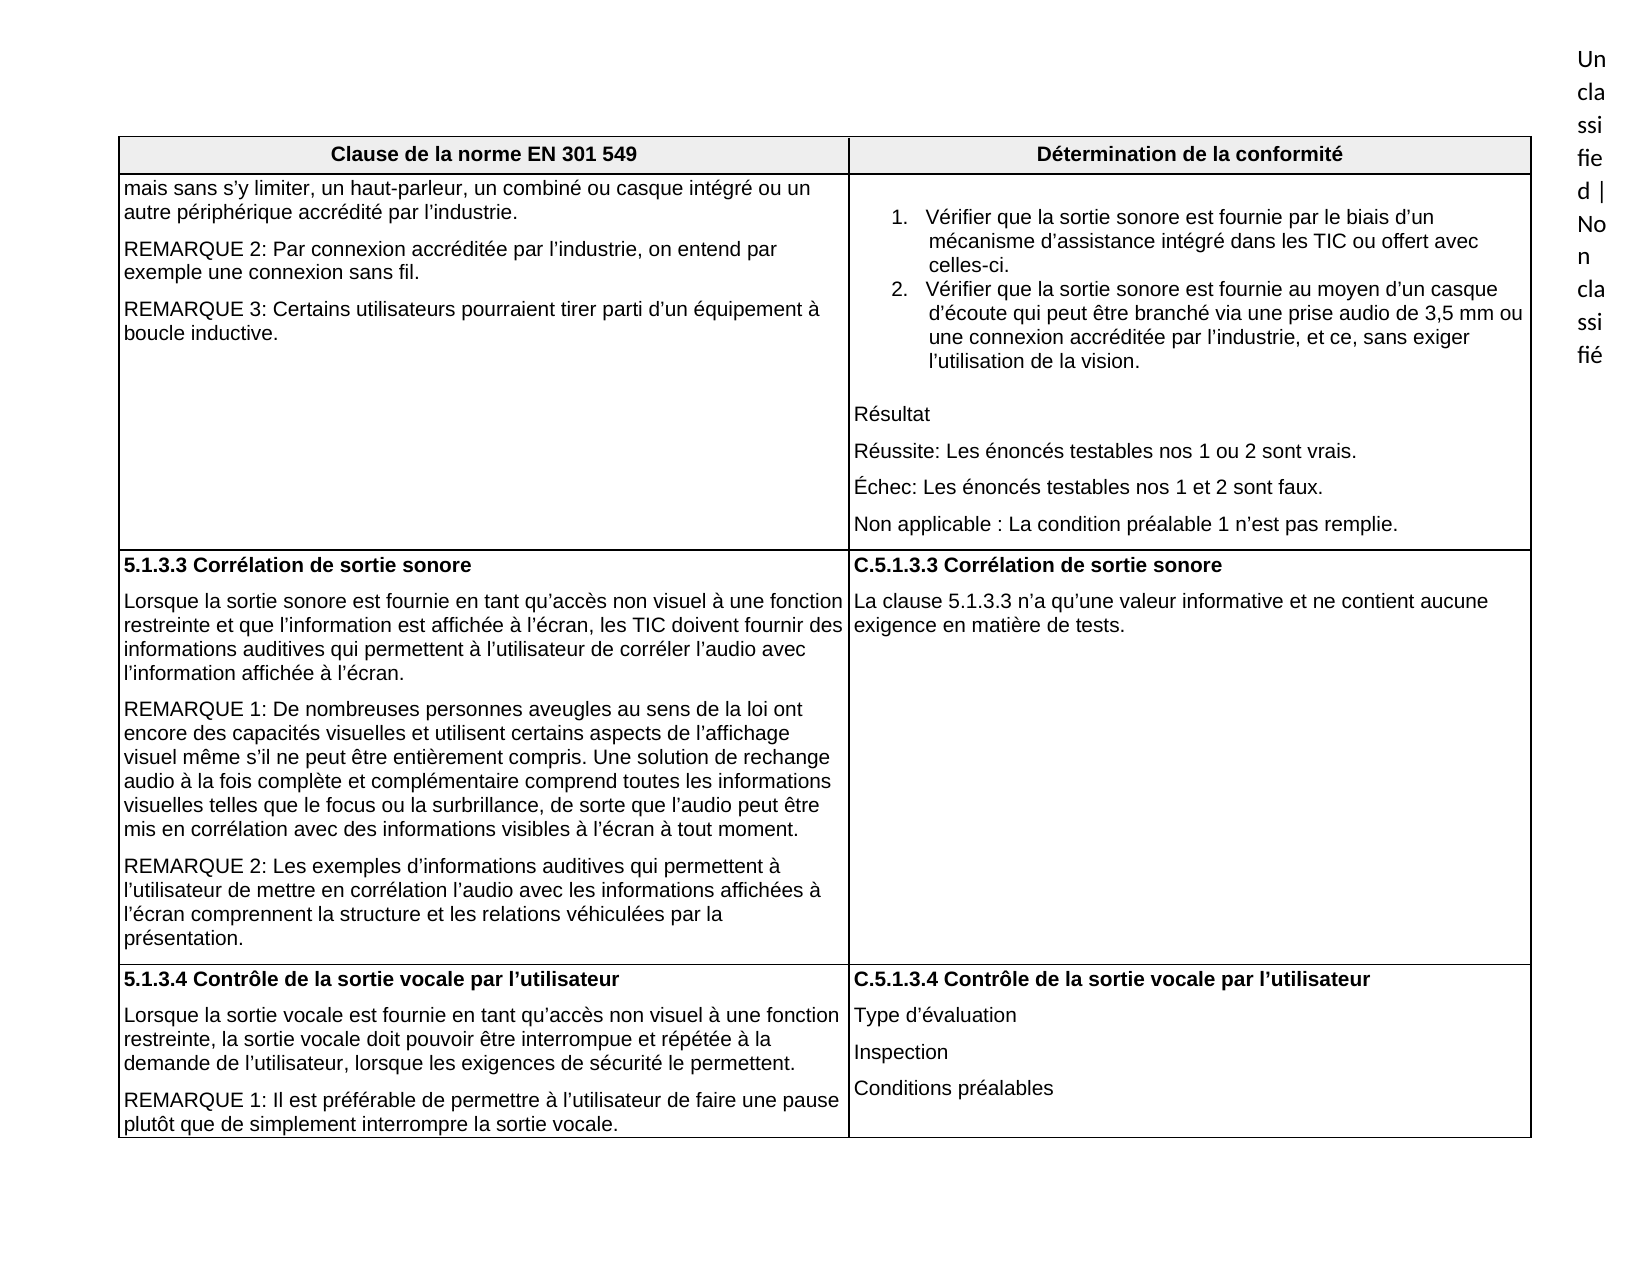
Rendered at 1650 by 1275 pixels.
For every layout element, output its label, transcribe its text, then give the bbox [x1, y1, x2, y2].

table_cell C.5.1.3.3 Corrélation de sortie sonore La clause 5.1.3.3 n’a qu’une valeur informative et ne contient aucune exigence en matière de tests. [850, 551, 1530, 963]
table_header Détermination de la conformité [850, 137, 1530, 173]
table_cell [850, 175, 1530, 549]
table_header Clause de la norme EN 301 549 [120, 137, 849, 173]
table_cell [120, 175, 848, 549]
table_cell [850, 965, 1530, 1137]
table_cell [120, 965, 848, 1137]
table_cell 5.1.3.3 Corrélation de sortie sonore Lorsque la sortie sonore est fournie en tant qu’accès non visuel à une fonction restreinte et que l’information est affichée à l’écran, les TIC doivent fournir des informations auditives qui permettent à l’utilisateur de corréler l’audio avec l’information affichée à l’écran. REMARQUE 1: De nombreuses personnes aveugles au sens de la loi ont encore des capacités visuelles et utilisent certains aspects de l’affichage visuel même s’il ne peut être entièrement compris. Une solution de rechange audio à la fois complète et complémentaire comprend toutes les informations visuelles telles que le focus ou la surbrillance, de sorte que l’audio peut être mis en corrélation avec des informations visibles à l’écran à tout moment. REMARQUE 2: Les exemples d’informations auditives qui permettent à l’utilisateur de mettre en corrélation l’audio avec les informations affichées à l’écran comprennent la structure et les relations véhiculées par la présentation. [120, 551, 848, 963]
